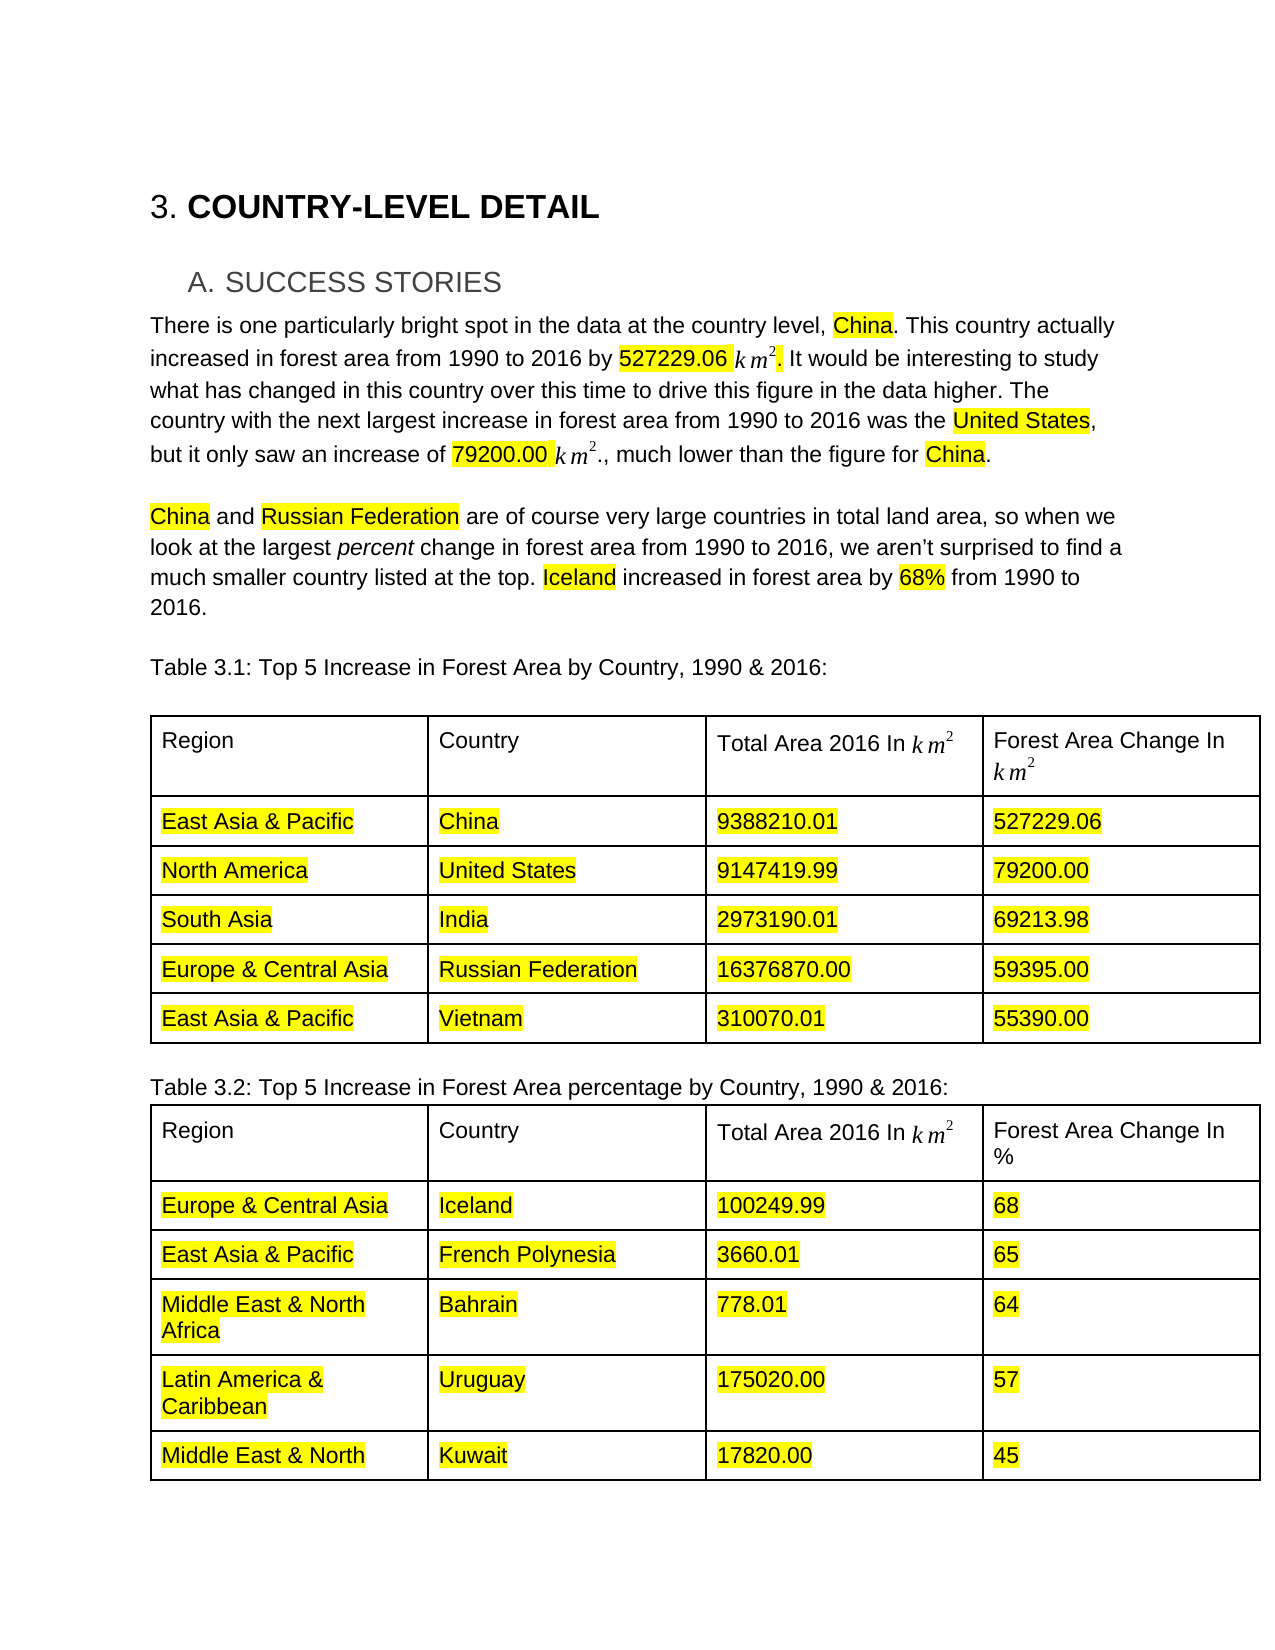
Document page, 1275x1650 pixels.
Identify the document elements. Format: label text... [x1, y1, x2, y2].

table_cell Vietnam [429, 994, 705, 1042]
text China and Russian Federation are of course very large countries in total land area, so when we look at the largest percent change in forest area from 1990 to 2016, we aren’t surprised to find a much smaller country listed at the top. Iceland increased in forest area by 68% from 1990 to 2016. [150, 503, 1125, 620]
table_cell 69213.98 [984, 896, 1259, 943]
table_cell 100249.99 [707, 1182, 982, 1229]
table_header Region [152, 717, 427, 795]
table_cell French Polynesia [429, 1231, 705, 1278]
table_cell East Asia & Pacific [152, 994, 427, 1042]
table_header Country [429, 1106, 705, 1180]
table_header Total Area 2016 In [707, 717, 982, 795]
table_cell 9388210.01 [707, 797, 982, 844]
table_cell 68 [984, 1182, 1259, 1229]
table_header Total Area 2016 In [707, 1106, 982, 1180]
table_cell 79200.00 [984, 847, 1259, 894]
subtitle SUCCESS STORIES [187, 265, 1125, 298]
table_cell Latin America & Caribbean [152, 1356, 427, 1429]
table_cell 2973190.01 [707, 896, 982, 943]
text Table 3.2: Top 5 Increase in Forest Area percentage by Country, 1990 & 2016: [150, 1074, 1125, 1100]
table_cell East Asia & Pacific [152, 797, 427, 844]
table_cell 527229.06 [984, 797, 1259, 844]
table_cell 778.01 [707, 1280, 982, 1354]
table_header Country [429, 717, 705, 795]
table_header Region [152, 1106, 427, 1180]
table_header Forest Area Change In % [984, 1106, 1259, 1180]
subtitle 3. COUNTRY-LEVEL DETAIL [150, 187, 1125, 226]
table_cell 45 [984, 1432, 1259, 1479]
table_cell East Asia & Pacific [152, 1231, 427, 1278]
table_cell North America [152, 847, 427, 894]
table_cell China [429, 797, 705, 844]
table_cell 16376870.00 [707, 945, 982, 992]
table_cell 65 [984, 1231, 1259, 1278]
table_cell 57 [984, 1356, 1259, 1429]
table_cell 17820.00 [707, 1432, 982, 1479]
text Table 3.1: Top 5 Increase in Forest Area by Country, 1990 & 2016: [150, 654, 1125, 681]
table_cell 9147419.99 [707, 847, 982, 894]
table_cell Uruguay [429, 1356, 705, 1429]
table_cell Europe & Central Asia [152, 945, 427, 992]
table_cell South Asia [152, 896, 427, 943]
table_cell 55390.00 [984, 994, 1259, 1042]
table_cell Bahrain [429, 1280, 705, 1354]
table_cell Kuwait [429, 1432, 705, 1479]
table_cell 64 [984, 1280, 1259, 1354]
table_cell Europe & Central Asia [152, 1182, 427, 1229]
table_cell Middle East & North Africa [152, 1432, 427, 1479]
table_cell 175020.00 [707, 1356, 982, 1429]
text There is one particularly bright spot in the data at the country level, China. This country actually increased in forest area from 1990 to 2016 by 527229.06 . It would be interesting to study what has changed in this country over this time to drive this figure in the data higher. The country with the next largest increase in forest area from 1990 to 2016 was the United States, but it only saw an increase of 79200.00 ., much lower than the figure for China. [150, 312, 1125, 469]
table_cell Russian Federation [429, 945, 705, 992]
table_cell 3660.01 [707, 1231, 982, 1278]
table_cell India [429, 896, 705, 943]
table_cell 310070.01 [707, 994, 982, 1042]
table_cell 59395.00 [984, 945, 1259, 992]
table_header Forest Area Change In [984, 717, 1259, 795]
table_cell Iceland [429, 1182, 705, 1229]
table_cell United States [429, 847, 705, 894]
table_cell Middle East & North Africa [152, 1280, 427, 1354]
